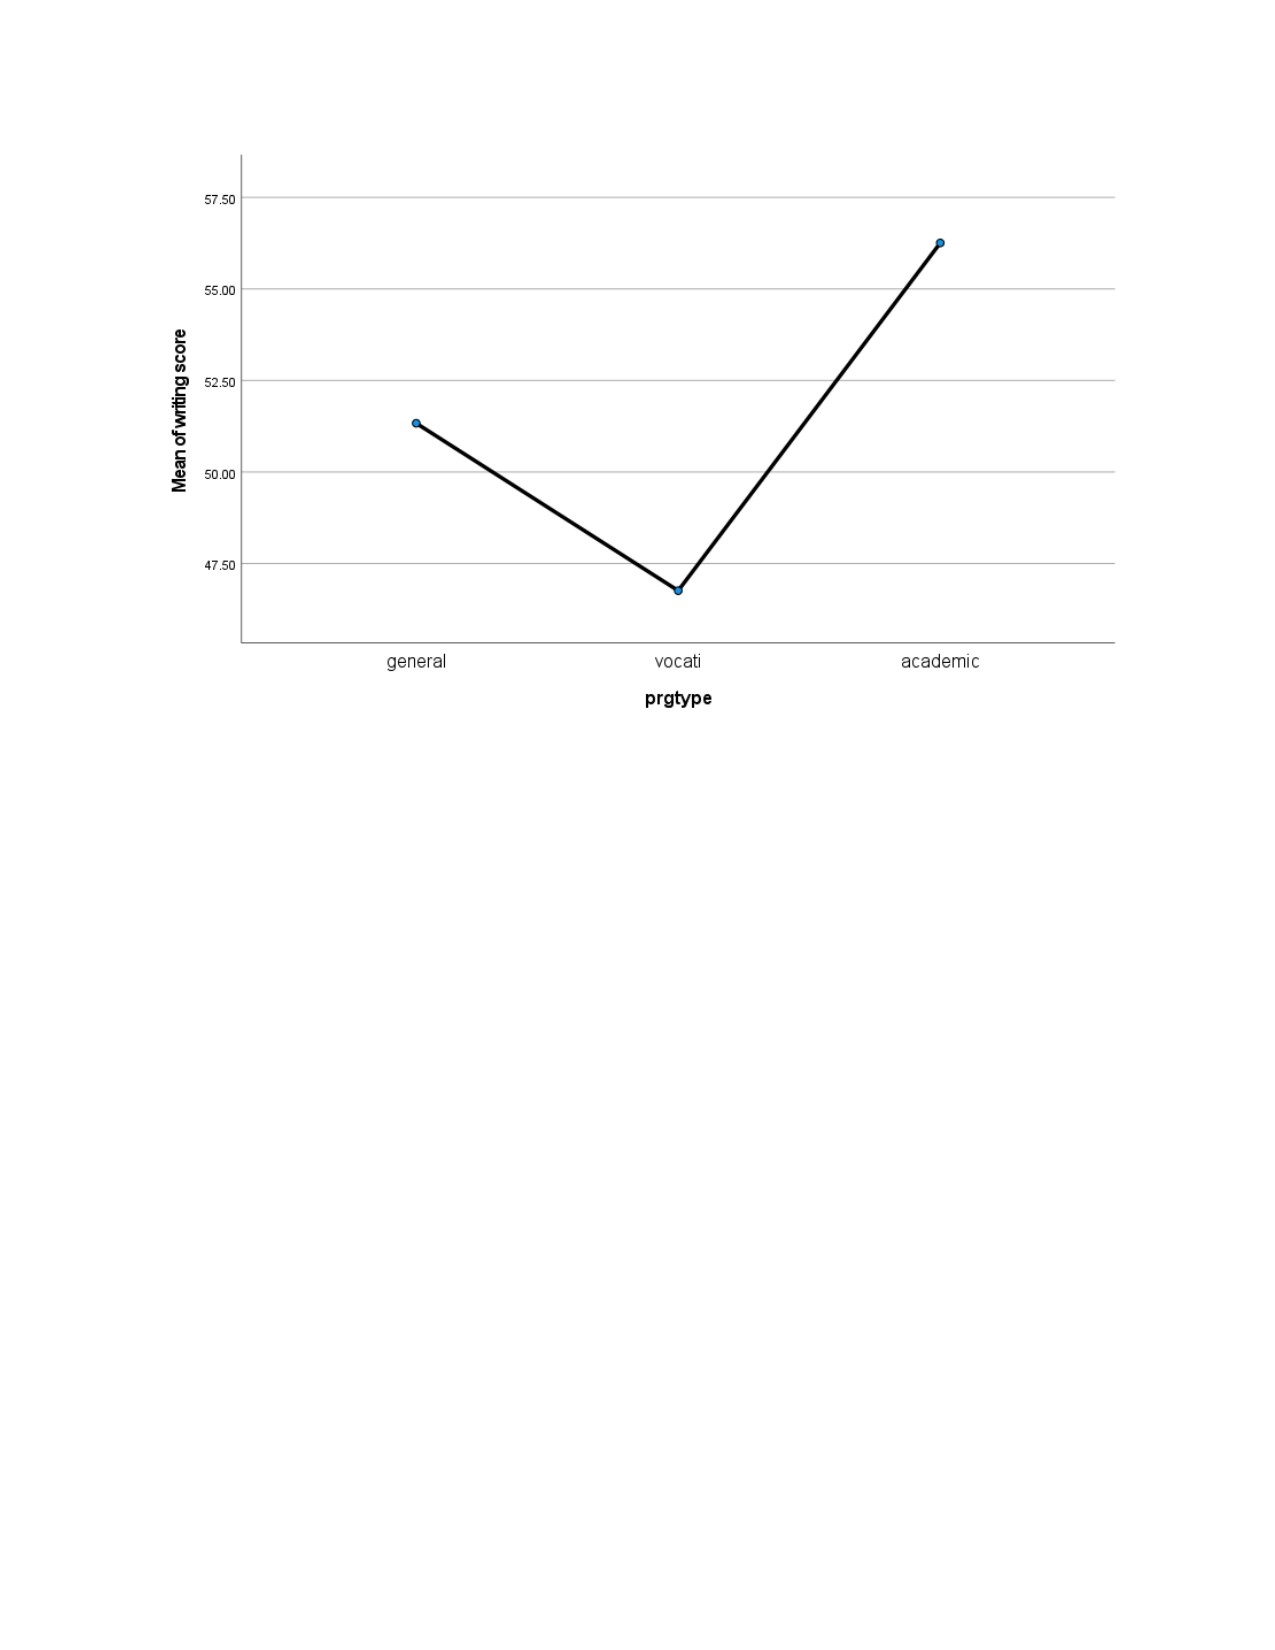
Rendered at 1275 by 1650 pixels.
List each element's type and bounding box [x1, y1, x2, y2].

picture [150, 150, 1125, 724]
